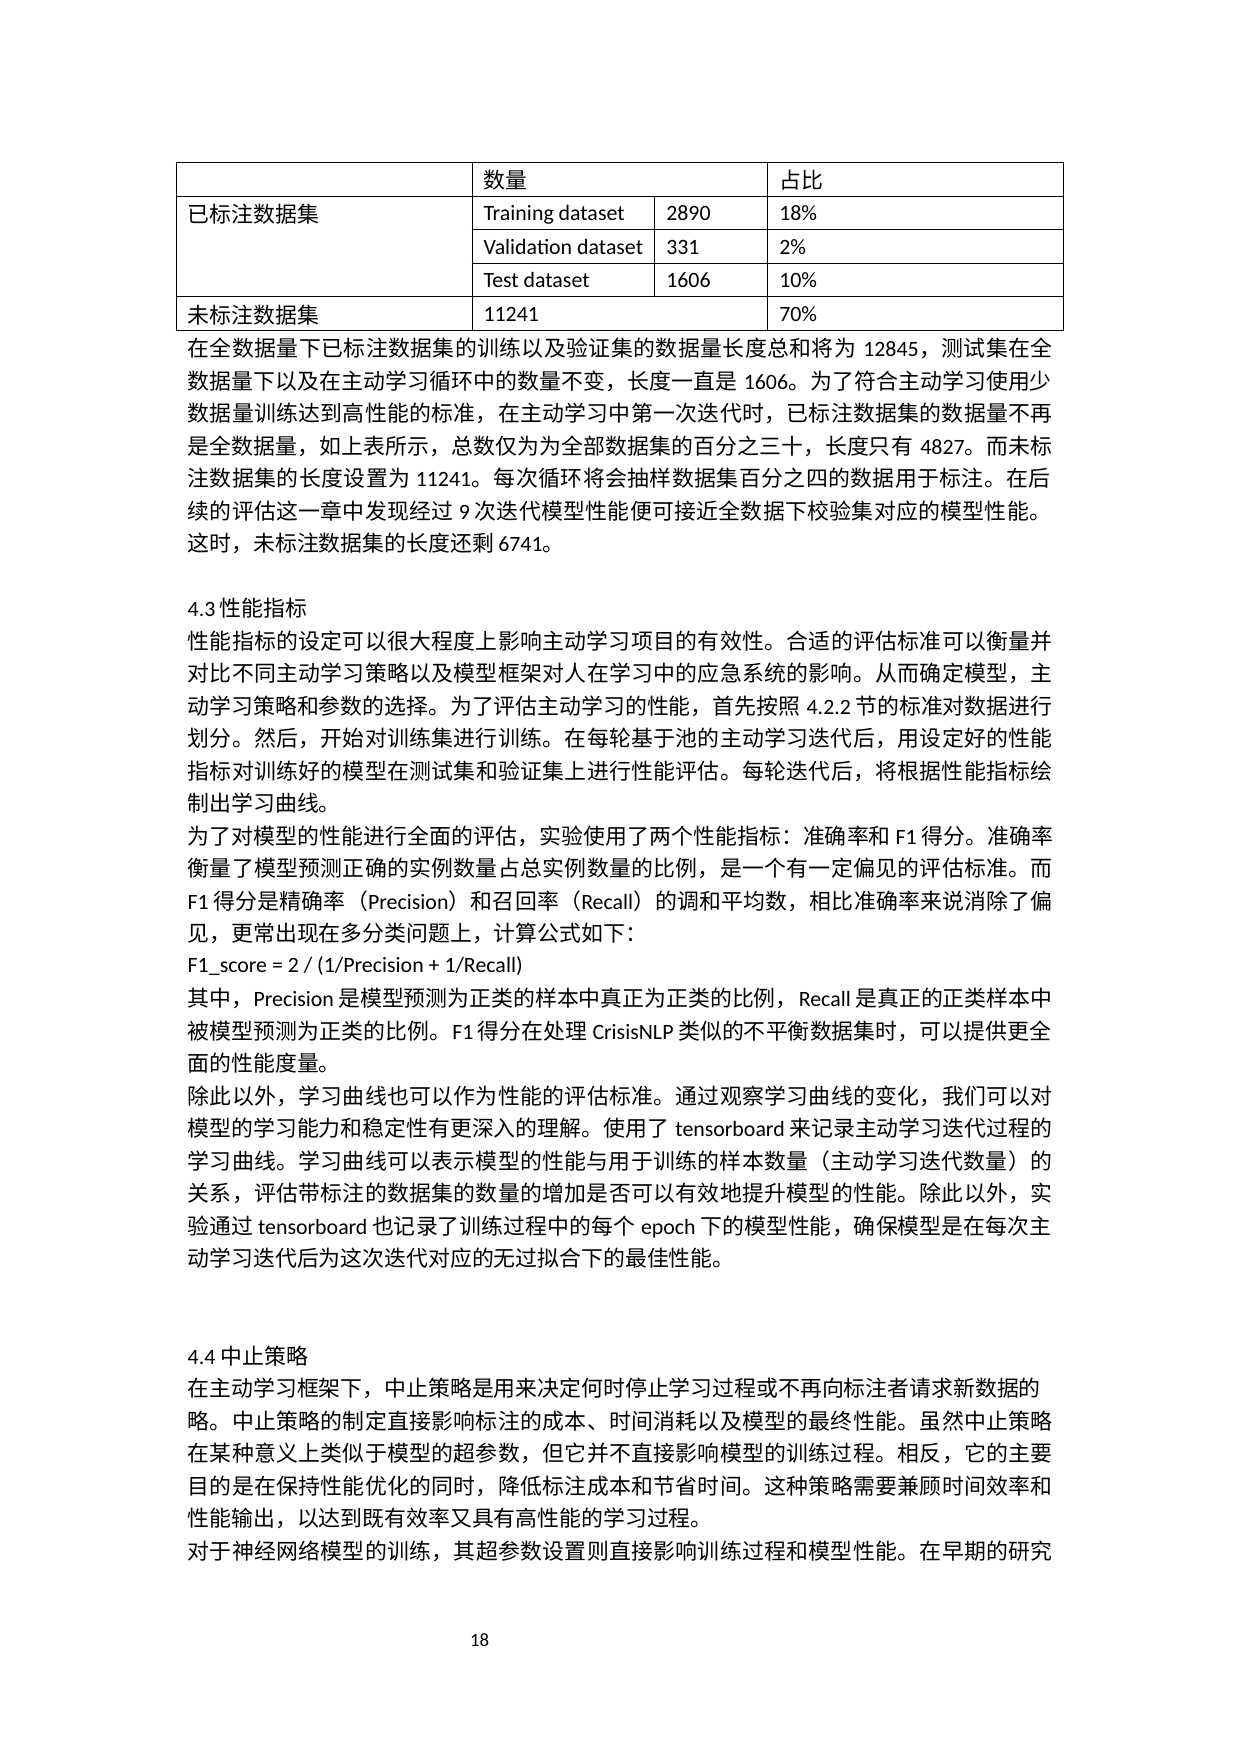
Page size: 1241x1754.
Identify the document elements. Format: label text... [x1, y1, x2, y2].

table_cell 2890 [655, 197, 767, 229]
table_cell 11241 [473, 297, 767, 330]
list 4.4 中止策略 [187, 1338, 1053, 1371]
table_cell 2% [768, 230, 1063, 263]
table_cell 已标注数据集 [177, 197, 472, 296]
table_cell Test dataset [473, 264, 654, 296]
list 对于神经网络模型的训练，其超参数设置则直接影响训练过程和模型性能。在早期的研究中，已有研究者对各种超参数进行了详细的研究和确定。在这里，我们参考了这些研究，并选择了适合神经网络训练的超参数，即使用8为批处理大小，以及0.00005的学习率。 [187, 1533, 1053, 1566]
list 为了对模型的性能进行全面的评估，实验使用了两个性能指标：准确率和F1得分。准确率衡量了模型预测正确的实例数量占总实例数量的比例，是一个有一定偏见的评估标准。而F1得分是精确率（Precision）和召回率（Recall）的调和平均数，相比准确率来说消除了偏见，更常出现在多分类问题上，计算公式如下： [187, 818, 1053, 948]
table_cell 70% [768, 297, 1063, 330]
table_cell 10% [768, 264, 1063, 296]
list 其中，Precision是模型预测为正类的样本中真正为正类的比例，Recall是真正的正类样本中被模型预测为正类的比例。F1得分在处理CrisisNLP类似的不平衡数据集时，可以提供更全面的性能度量。 [187, 981, 1053, 1078]
list 在全数据量下已标注数据集的训练以及验证集的数据量长度总和将为12845，测试集在全数据量下以及在主动学习循环中的数量不变，长度一直是1606。为了符合主动学习使用少数据量训练达到高性能的标准，在主动学习中第一次迭代时，已标注数据集的数据量不再是全数据量，如上表所示，总数仅为为全部数据集的百分之三十，长度只有4827。而未标注数据集的长度设置为11241。每次循环将会抽样数据集百分之四的数据用于标注。在后续的评估这一章中发现经过9次迭代模型性能便可接近全数据下校验集对应的模型性能。这时，未标注数据集的长度还剩6741。 [187, 331, 1053, 558]
table_header 数量 [473, 163, 767, 196]
list 在主动学习框架下，中止策略是用来决定何时停止学习过程或不再向标注者请求新数据的 [187, 1371, 1053, 1403]
table_header [177, 163, 472, 196]
table_cell 未标注数据集 [177, 297, 472, 330]
table_cell 331 [655, 230, 767, 263]
list 略。中止策略的制定直接影响标注的成本、时间消耗以及模型的最终性能。虽然中止策略在某种意义上类似于模型的超参数，但它并不直接影响模型的训练过程。相反，它的主要目的是在保持性能优化的同时，降低标注成本和节省时间。这种策略需要兼顾时间效率和性能输出，以达到既有效率又具有高性能的学习过程。 [187, 1403, 1053, 1533]
table_cell Training dataset [473, 197, 654, 229]
table_cell 1606 [655, 264, 767, 296]
list 4.3性能指标 [187, 591, 1053, 623]
table_header 占比 [768, 163, 1063, 196]
table_cell 18% [768, 197, 1063, 229]
list F1_score = 2 / (1/Precision + 1/Recall) [187, 948, 1053, 981]
list 性能指标的设定可以很大程度上影响主动学习项目的有效性。合适的评估标准可以衡量并对比不同主动学习策略以及模型框架对人在学习中的应急系统的影响。从而确定模型，主动学习策略和参数的选择。为了评估主动学习的性能，首先按照4.2.2节的标准对数据进行划分。然后，开始对训练集进行训练。在每轮基于池的主动学习迭代后，用设定好的性能指标对训练好的模型在测试集和验证集上进行性能评估。每轮迭代后，将根据性能指标绘制出学习曲线。 [187, 623, 1053, 818]
table_cell Validation dataset [473, 230, 654, 263]
